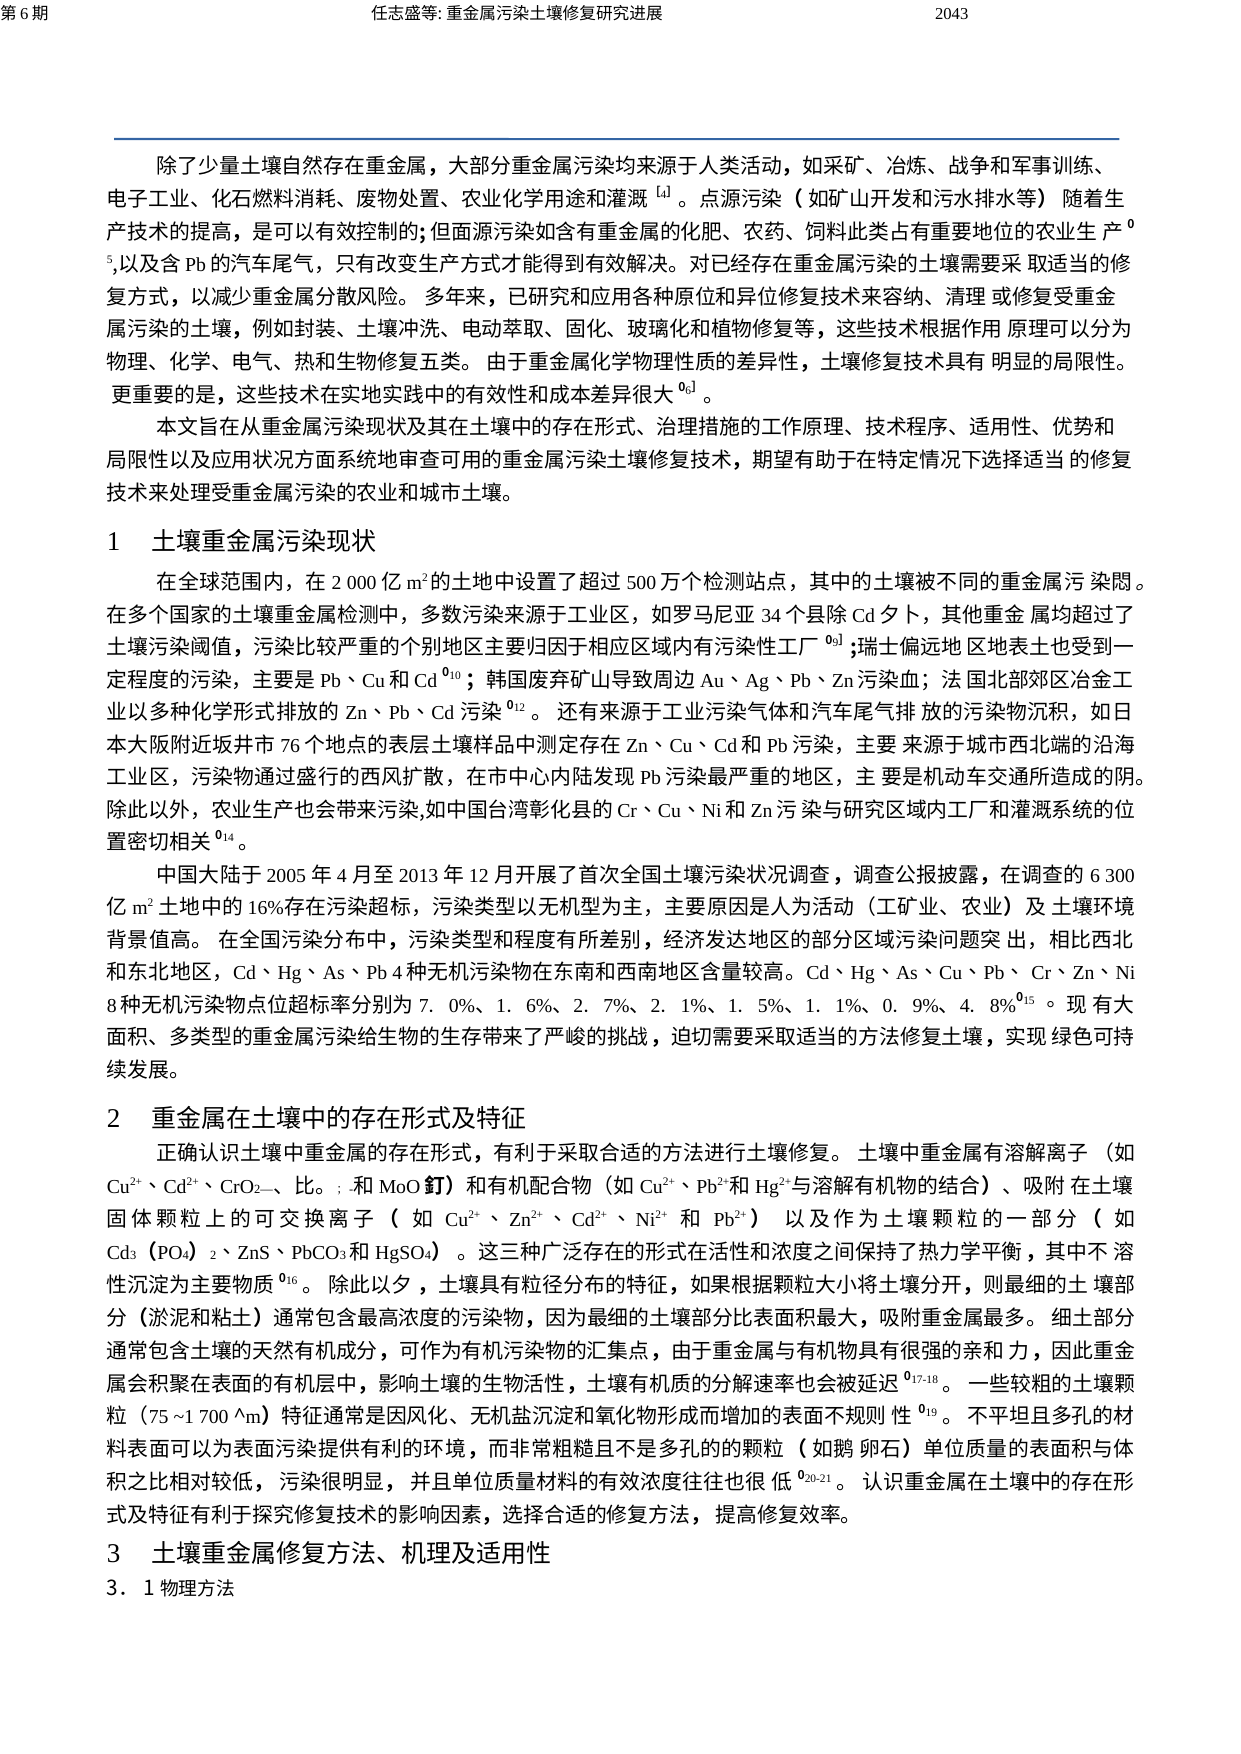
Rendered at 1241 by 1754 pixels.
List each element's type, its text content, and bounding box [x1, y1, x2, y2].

text 除了少量土壤自然存在重金属，大部分重金属污染均来源于人类活动，如采矿、冶炼、战争和军事训练、 电子工业、化石燃料消耗、废物处置、农业化学用途和灌溉［4］。点源污染（ 如矿山开发和污水排水等） 随着生 产技术的提高，是可以有效控制的; 但面源污染如含有重金属的化肥、农药、饲料此类占有重要地位的农业生 产05,以及含Pb的汽车尾气，只有改变生产方式才能得到有效解决。对已经存在重金属污染的土壤需要采 取适当的修复方式，以减少重金属分散风险。 多年来，已研究和应用各种原位和异位修复技术来容纳、清理 或修复受重金属污染的土壤，例如封装、土壤冲洗、电动萃取、固化、玻璃化和植物修复等，这些技术根据作用 原理可以分为物理、化学、电气、热和生物修复五类。 由于重金属化学物理性质的差异性，土壤修复技术具有 明显的局限性。 更重要的是，这些技术在实地实践中的有效性和成本差异很大06］。 [107, 148, 1135, 409]
text 在全球范围内，在2 000亿m2的土地中设置了超过500万个检测站点，其中的土壤被不同的重金属污 染悶。在多个国家的土壤重金属检测中，多数污染来源于工业区，如罗马尼亚34个县除Cd夕卜，其他重金 属均超过了土壤污染阈值，污染比较严重的个别地区主要归因于相应区域内有污染性工厂09］;瑞士偏远地 区地表土也受到一定程度的污染，主要是Pb、Cu和Cd 010 ；韩国废弃矿山导致周边Au、Ag、Pb、Zn污染血；法 国北部郊区冶金工业以多种化学形式排放的 Zn、Pb、Cd 污染012 。 还有来源于工业污染气体和汽车尾气排 放的污染物沉积，如日本大阪附近坂井市76个地点的表层土壤样品中测定存在Zn、Cu、Cd和Pb污染，主要 来源于城市西北端的沿海工业区，污染物通过盛行的西风扩散，在市中心内陆发现Pb污染最严重的地区，主 要是机动车交通所造成的阴。除此以外，农业生产也会带来污染,如中国台湾彰化县的Cr、Cu、Ni和Zn污 染与研究区域内工厂和灌溉系统的位置密切相关014 。 [107, 563, 1135, 856]
list 土壤重金属修复方法、机理及适用性 [107, 1533, 1135, 1570]
list 土壤重金属污染现状 [107, 521, 1135, 557]
text 本文旨在从重金属污染现状及其在土壤中的存在形式、治理措施的工作原理、技术程序、适用性、优势和 局限性以及应用状况方面系统地审查可用的重金属污染土壤修复技术，期望有助于在特定情况下选择适当 的修复技术来处理受重金属污染的农业和城市土壤。 [107, 409, 1135, 506]
text 正确认识土壤中重金属的存在形式，有利于采取合适的方法进行土壤修复。 土壤中重金属有溶解离子 （如Cu2+、Cd2+、CrO2—、比。；-和MoO釘）和有机配合物（如Cu2+、Pb2+和Hg2+与溶解有机物的结合）、吸附 在土壤固体颗粒上的可交换离子（ 如 Cu2+、Zn2+、Cd2+、Ni2+ 和 Pb2+） 以及作为土壤颗粒的一部分（ 如 Cd3（PO4）2、ZnS、PbCO3 和 HgSO4） 。这三种广泛存在的形式在活性和浓度之间保持了热力学平衡，其中不 溶性沉淀为主要物质016 。 除此以夕 ，土壤具有粒径分布的特征，如果根据颗粒大小将土壤分开，则最细的土 壤部分（淤泥和粘土）通常包含最高浓度的污染物，因为最细的土壤部分比表面积最大，吸附重金属最多。 细土部分通常包含土壤的天然有机成分，可作为有机污染物的汇集点，由于重金属与有机物具有很强的亲和 力，因此重金属会积聚在表面的有机层中，影响土壤的生物活性，土壤有机质的分解速率也会被延迟017-18 。 一些较粗的土壤颗粒（75 ~1 700 ^m）特征通常是因风化、无机盐沉淀和氧化物形成而增加的表面不规则 性019 。 不平坦且多孔的材料表面可以为表面污染提供有利的环境，而非常粗糙且不是多孔的的颗粒（ 如鹅 卵石）单位质量的表面积与体积之比相对较低， 污染很明显， 并且单位质量材料的有效浓度往往也很 低020-21 。 认识重金属在土壤中的存在形式及特征有利于探究修复技术的影响因素，选择合适的修复方法， 提高修复效率。 [107, 1134, 1135, 1529]
text 3． 1 物理方法 [107, 1570, 1135, 1602]
text 中国大陆于2005 年4 月至2013 年12 月开展了首次全国土壤污染状况调查，调查公报披露，在调查的 6 300亿m2 土地中的16%存在污染超标，污染类型以无机型为主，主要原因是人为活动（工矿业、农业）及 土壤环境背景值高。 在全国污染分布中，污染类型和程度有所差别，经济发达地区的部分区域污染问题突 出，相比西北和东北地区，Cd、Hg、As、Pb 4种无机污染物在东南和西南地区含量较高。Cd、Hg、As、Cu、Pb、 Cr、Zn、Ni 8种无机污染物点位超标率分别为7．0%、1．6%、2．7%、2．1%、1．5%、1．1%、0．9%、4．8%015 。 现 有大面积、多类型的重金属污染给生物的生存带来了严峻的挑战，迫切需要采取适当的方法修复土壤，实现 绿色可持续发展。 [107, 856, 1135, 1083]
list 重金属在土壤中的存在形式及特征 [107, 1098, 1135, 1134]
